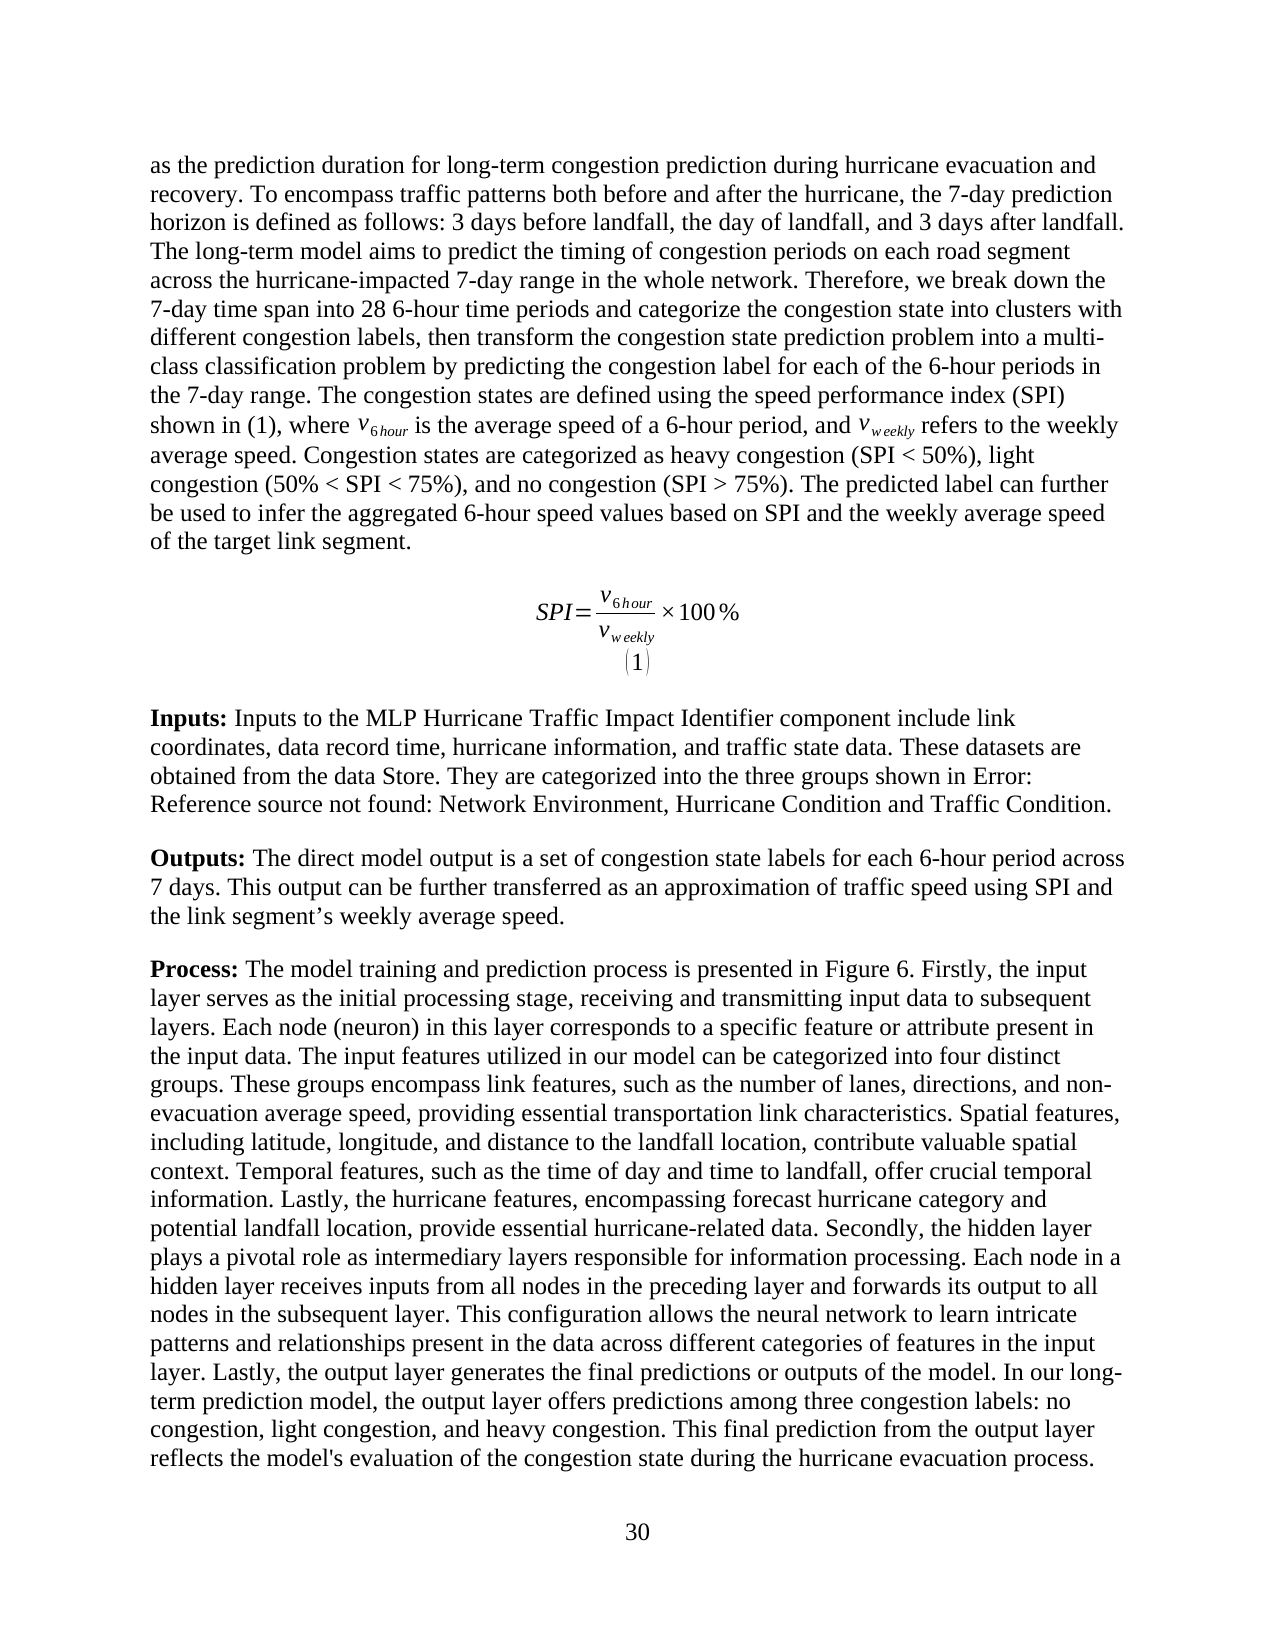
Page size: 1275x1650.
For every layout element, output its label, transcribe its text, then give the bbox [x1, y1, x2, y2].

text Process: The model training and prediction process is presented in Figure 6. Firstly, the input layer serves as the initial processing stage, receiving and transmitting input data to subsequent layers. Each node (neuron) in this layer corresponds to a specific feature or attribute present in the input data. The input features utilized in our model can be categorized into four distinct groups. These groups encompass link features, such as the number of lanes, directions, and non-evacuation average speed, providing essential transportation link characteristics. Spatial features, including latitude, longitude, and distance to the landfall location, contribute valuable spatial context. Temporal features, such as the time of day and time to landfall, offer crucial temporal information. Lastly, the hurricane features, encompassing forecast hurricane category and potential landfall location, provide essential hurricane-related data. Secondly, the hidden layer plays a pivotal role as intermediary layers responsible for information processing. Each node in a hidden layer receives inputs from all nodes in the preceding layer and forwards its output to all nodes in the subsequent layer. This configuration allows the neural network to learn intricate patterns and relationships present in the data across different categories of features in the input layer. Lastly, the output layer generates the final predictions or outputs of the model. In our long-term prediction model, the output layer offers predictions among three congestion labels: no congestion, light congestion, and heavy congestion. This final prediction from the output layer reflects the model's evaluation of the congestion state during the hurricane evacuation process. [150, 954, 1125, 1472]
text Outputs: The direct model output is a set of congestion state labels for each 6-hour period across 7 days. This output can be further transferred as an approximation of traffic speed using SPI and the link segment’s weekly average speed. [150, 843, 1125, 929]
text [150, 150, 1125, 555]
